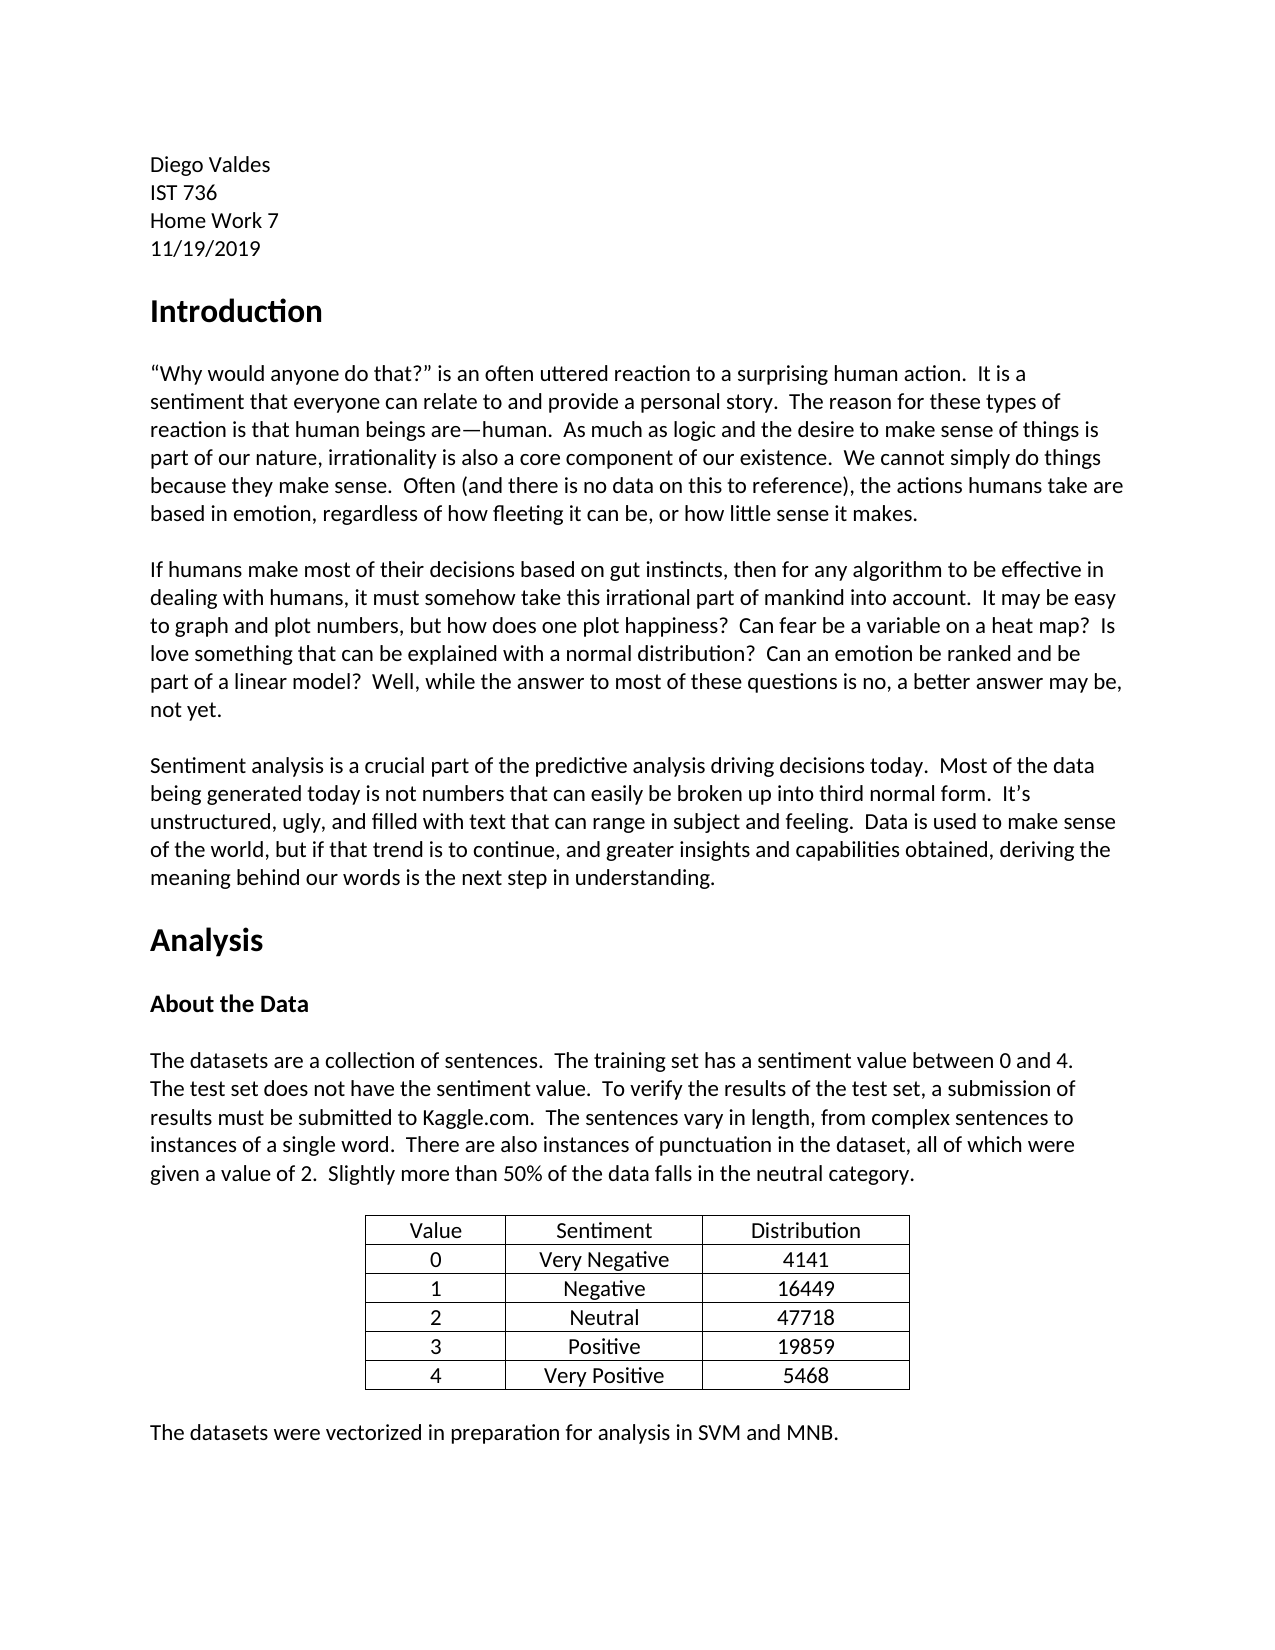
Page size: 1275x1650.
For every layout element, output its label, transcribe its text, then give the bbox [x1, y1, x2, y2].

table_cell Positive [506, 1332, 702, 1360]
table_cell 1 [366, 1274, 505, 1302]
text The datasets were vectorized in preparation for analysis in SVM and MNB. [150, 1418, 1125, 1446]
table_cell 4141 [703, 1245, 909, 1273]
text Diego Valdes [150, 150, 1125, 178]
text Sentiment analysis is a crucial part of the predictive analysis driving decisions today. Most of the data being generated today is not numbers that can easily be broken up into third normal form. It’s unstructured, ugly, and filled with text that can range in subject and feeling. Data is used to make sense of the world, but if that trend is to continue, and greater insights and capabilities obtained, deriving the meaning behind our words is the next step in understanding. [150, 751, 1125, 891]
table_cell 4 [366, 1361, 505, 1389]
text If humans make most of their decisions based on gut instincts, then for any algorithm to be effective in dealing with humans, it must somehow take this irrational part of mankind into account. It may be easy to graph and plot numbers, but how does one plot happiness? Can fear be a variable on a heat map? Is love something that can be explained with a normal distribution? Can an emotion be ranked and be part of a linear model? Well, while the answer to most of these questions is no, a better answer may be, not yet. [150, 555, 1125, 723]
table_cell Very Negative [506, 1245, 702, 1273]
text About the Data [150, 988, 1125, 1018]
table_cell 3 [366, 1332, 505, 1360]
text The datasets are a collection of sentences. The training set has a sentiment value between 0 and 4. [150, 1047, 1125, 1074]
table_cell 47718 [703, 1303, 909, 1331]
table_cell Neutral [506, 1303, 702, 1331]
text Home Work 7 [150, 206, 1125, 234]
text The test set does not have the sentiment value. To verify the results of the test set, a submission of results must be submitted to Kaggle.com. The sentences vary in length, from complex sentences to instances of a single word. There are also instances of punctuation in the dataset, all of which were given a value of 2. Slightly more than 50% of the data falls in the neutral category. [150, 1074, 1125, 1187]
text Introduction [150, 290, 1125, 331]
text “Why would anyone do that?” is an often uttered reaction to a surprising human action. It is a sentiment that everyone can relate to and provide a personal story. The reason for these types of reaction is that human beings are—human. As much as logic and the desire to make sense of things is part of our nature, irrationality is also a core component of our existence. We cannot simply do things because they make sense. Often (and there is no data on this to reference), the actions humans take are based in emotion, regardless of how fleeting it can be, or how little sense it makes. [150, 359, 1125, 527]
table_header Sentiment [506, 1216, 702, 1244]
table_cell 2 [366, 1303, 505, 1331]
table_cell 0 [366, 1245, 505, 1273]
table_cell 5468 [703, 1361, 909, 1389]
text IST 736 [150, 178, 1125, 206]
text Analysis [150, 919, 1125, 960]
table_header Distribution [703, 1216, 909, 1244]
table_cell Very Positive [506, 1361, 702, 1389]
text 11/19/2019 [150, 234, 1125, 262]
table_cell 16449 [703, 1274, 909, 1302]
table_cell 19859 [703, 1332, 909, 1360]
table_cell Negative [506, 1274, 702, 1302]
table_header Value [366, 1216, 505, 1244]
